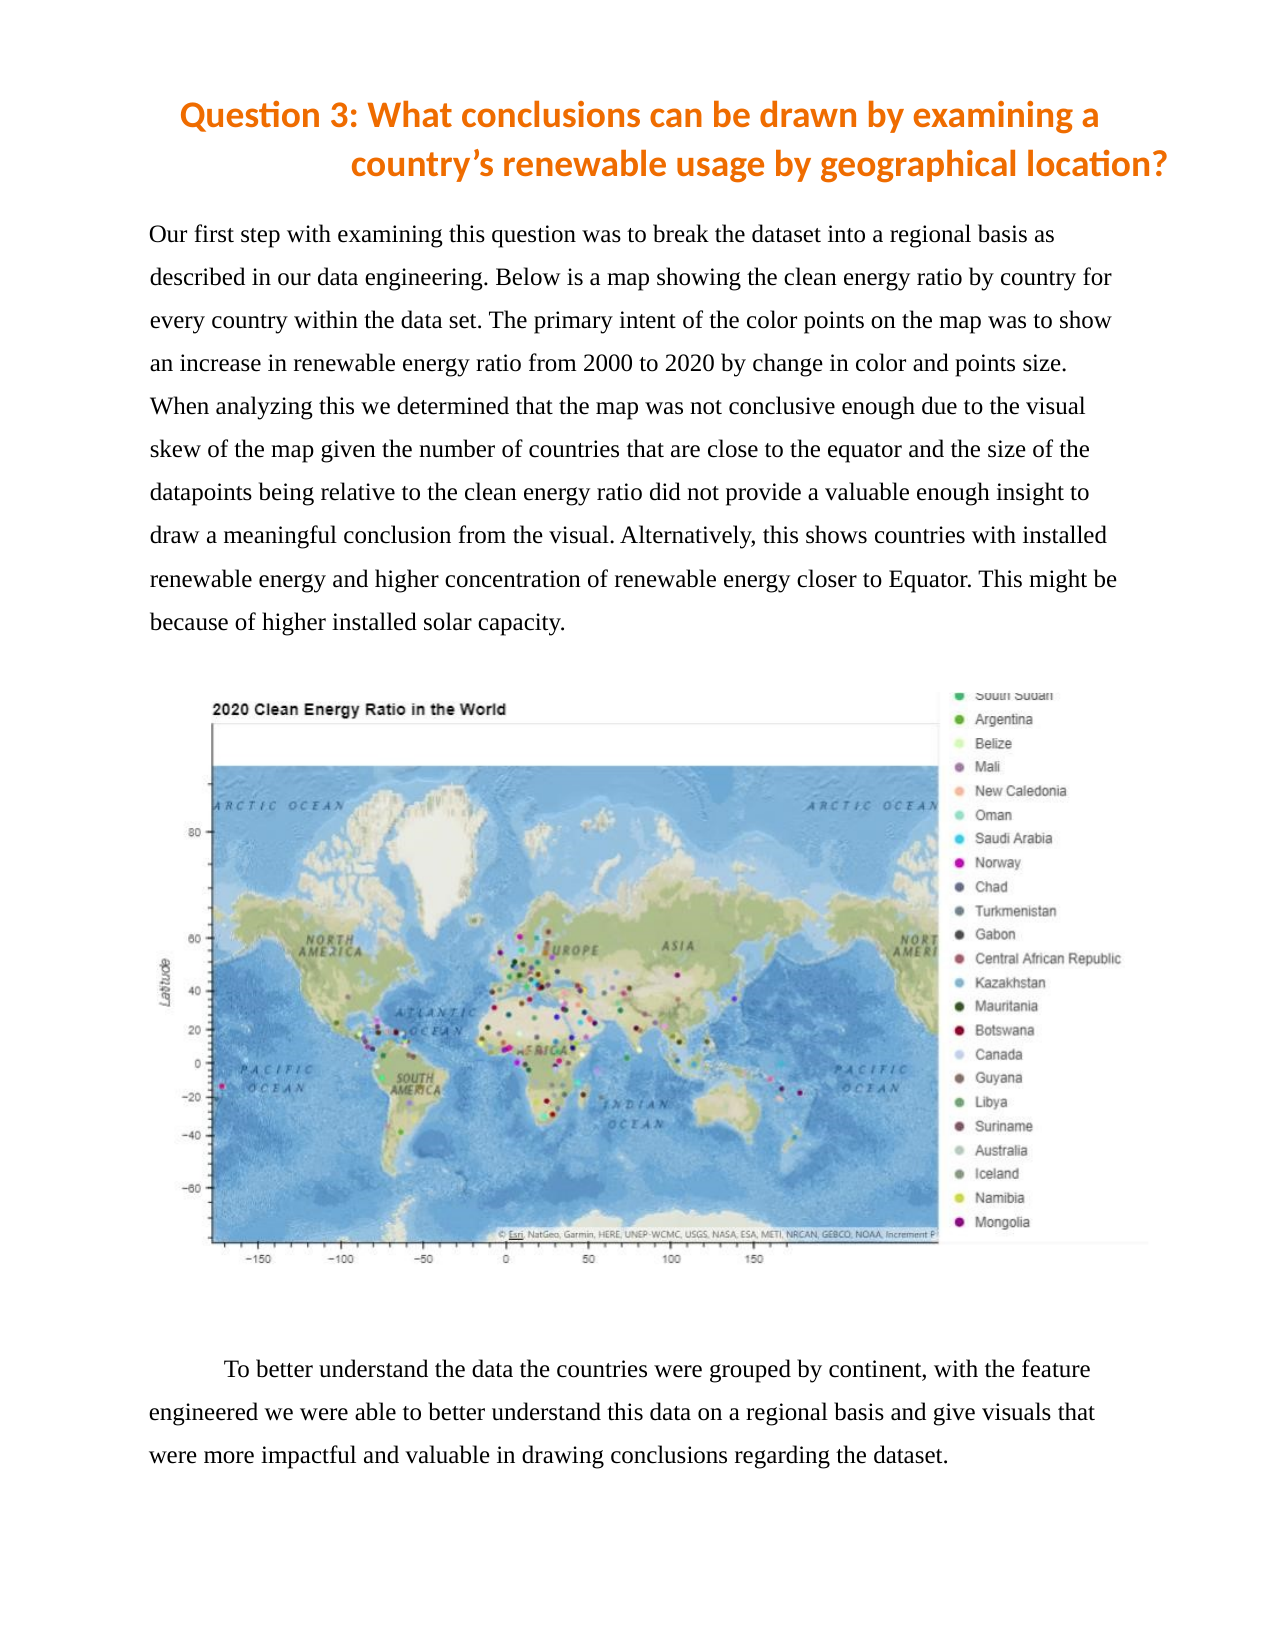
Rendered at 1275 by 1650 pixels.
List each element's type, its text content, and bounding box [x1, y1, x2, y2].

text To better understand the data the countries were grouped by continent, with the feature engineered we were able to better understand this data on a regional basis and give visuals that were more impactful and valuable in drawing conclusions regarding the dataset. [148, 1354, 1125, 1469]
text Our first step with examining this question was to break the dataset into a regional basis as described in our data engineering. Below is a map showing the clean energy ratio by country for every country within the data set. The primary intent of the color points on the map was to show an increase in renewable energy ratio from 2000 to 2020 by change in color and points size. When analyzing this we determined that the map was not conclusive enough due to the visual skew of the map given the number of countries that are close to the equator and the size of the datapoints being relative to the clean energy ratio did not provide a valuable enough insight to draw a meaningful conclusion from the visual. Alternatively, this shows countries with installed renewable energy and higher concentration of renewable energy closer to Equator. This might be because of higher installed solar capacity. [148, 219, 1125, 636]
picture [156, 692, 1149, 1270]
text Question 3: What conclusions can be drawn by examining a country’s renewable usage by geographical location? [179, 91, 1184, 185]
